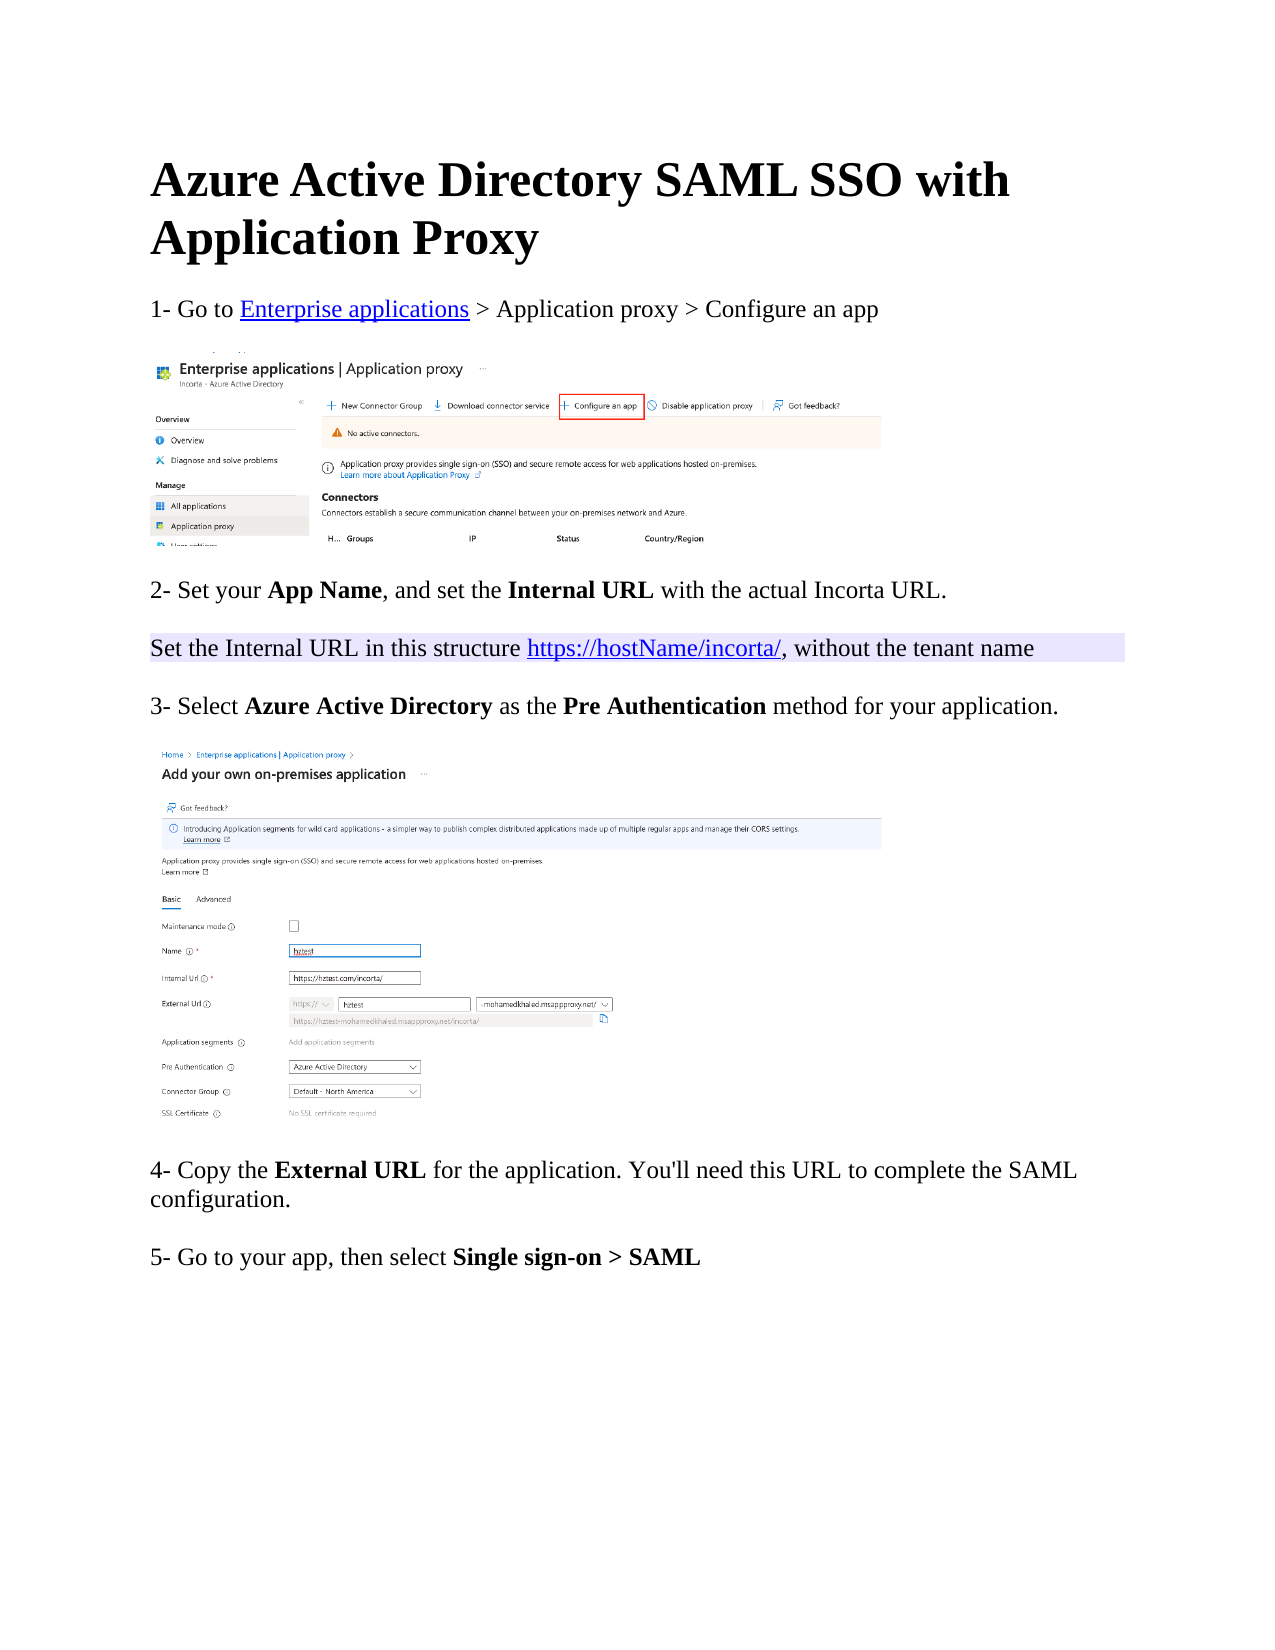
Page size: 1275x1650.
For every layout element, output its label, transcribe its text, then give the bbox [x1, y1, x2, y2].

text 1- Go to Enterprise applications > Application proxy > Configure an app [150, 294, 1125, 323]
text 5- Go to your app, then select Single sign-on > SAML [150, 1242, 1125, 1270]
text 3- Select Azure Active Directory as the Pre Authentication method for your application. [150, 691, 1125, 719]
text 4- Copy the External URL for the application. You'll need this URL to complete the SAML configuration. [150, 1155, 1125, 1212]
text Set the Internal URL in this structure https://hostName/incorta/, without the tenant name [150, 633, 1125, 662]
picture [150, 748, 882, 1126]
subtitle Azure Active Directory SAML SSO with Application Proxy [150, 150, 1125, 265]
picture [150, 352, 882, 546]
text 2- Set your App Name, and set the Internal URL with the actual Incorta URL. [150, 575, 1125, 604]
